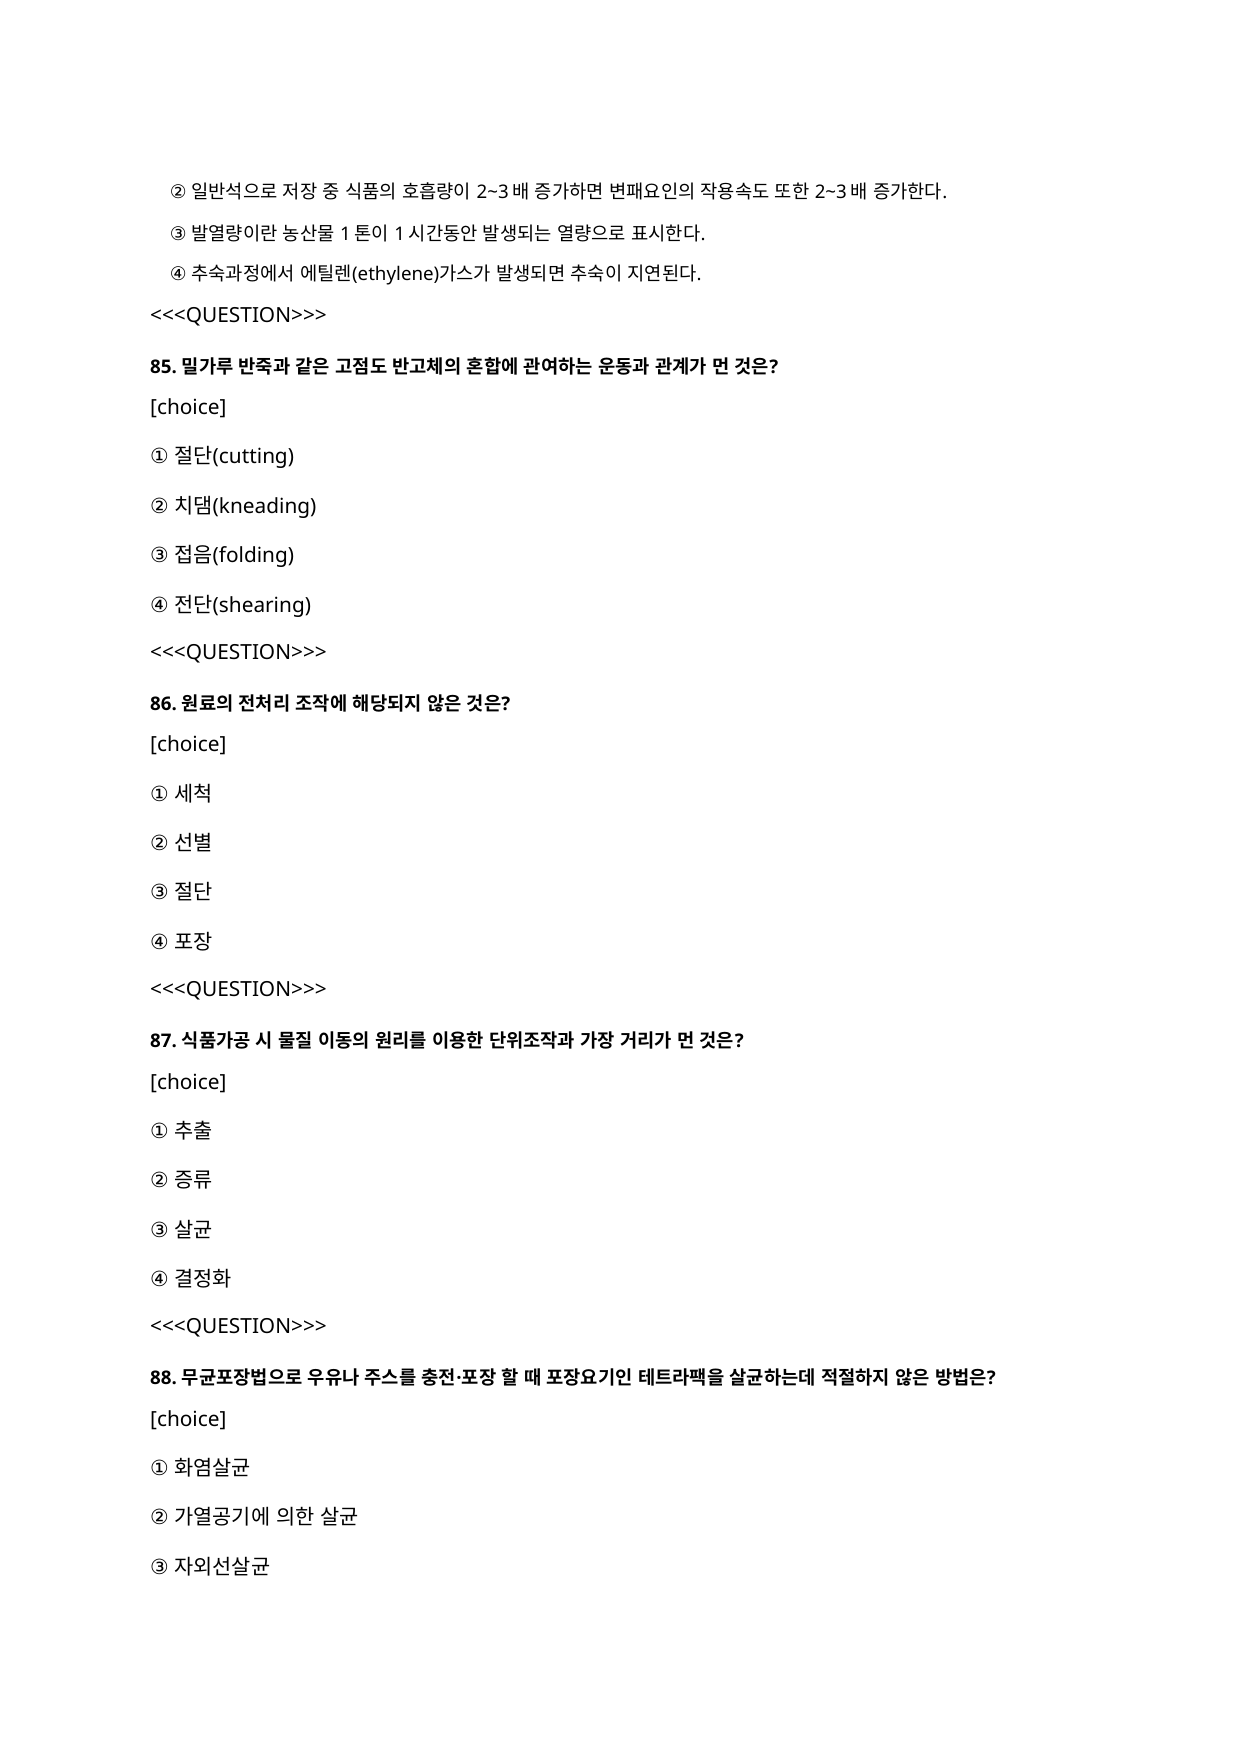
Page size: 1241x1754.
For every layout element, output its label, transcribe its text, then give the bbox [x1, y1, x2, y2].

text ② 선별 [150, 826, 1090, 857]
text ① 화염살균 [150, 1451, 1090, 1482]
text 87. 식품가공 시 물질 이동의 원리를 이용한 단위조작과 가장 거리가 먼 것은? [150, 1026, 1090, 1053]
text ③ 발열량이란 농산물 1톤이 1시간동안 발생되는 열량으로 표시한다. [150, 218, 1090, 245]
text 88. 무균포장법으로 우유나 주스를 충전·포장 할 때 포장요기인 테트라팩을 살균하는데 적절하지 않은 방법은? [150, 1363, 1090, 1390]
text [choice] [150, 1067, 1090, 1095]
text <<<QUESTION>>> [150, 974, 1090, 1003]
text [choice] [150, 1404, 1090, 1432]
text <<<QUESTION>>> [150, 300, 1090, 328]
text ① 절단(cutting) [150, 440, 1090, 470]
text [choice] [150, 729, 1090, 758]
text [choice] [150, 392, 1090, 421]
text 86. 원료의 전처리 조작에 해당되지 않은 것은? [150, 689, 1090, 716]
text ③ 절단 [150, 876, 1090, 906]
text ① 세척 [150, 777, 1090, 807]
text ② 증류 [150, 1163, 1090, 1194]
text ② 치댐(kneading) [150, 489, 1090, 519]
text ④ 추숙과정에서 에틸렌(ethylene)가스가 발생되면 추숙이 지연된다. [150, 259, 1090, 286]
text ③ 살균 [150, 1213, 1090, 1243]
text ④ 포장 [150, 925, 1090, 955]
text ④ 결정화 [150, 1262, 1090, 1292]
text ③ 자외선살균 [150, 1550, 1090, 1580]
text ② 가열공기에 의한 살균 [150, 1501, 1090, 1531]
text <<<QUESTION>>> [150, 1312, 1090, 1340]
text 85. 밀가루 반죽과 같은 고점도 반고체의 혼합에 관여하는 운동과 관계가 먼 것은? [150, 351, 1090, 379]
text ③ 접음(folding) [150, 538, 1090, 569]
text ② 일반석으로 저장 중 식품의 호흡량이 2~3배 증가하면 변패요인의 작용속도 또한 2~3배 증가한다. [150, 177, 1090, 204]
text ④ 전단(shearing) [150, 588, 1090, 618]
text <<<QUESTION>>> [150, 637, 1090, 666]
text ① 추출 [150, 1114, 1090, 1144]
